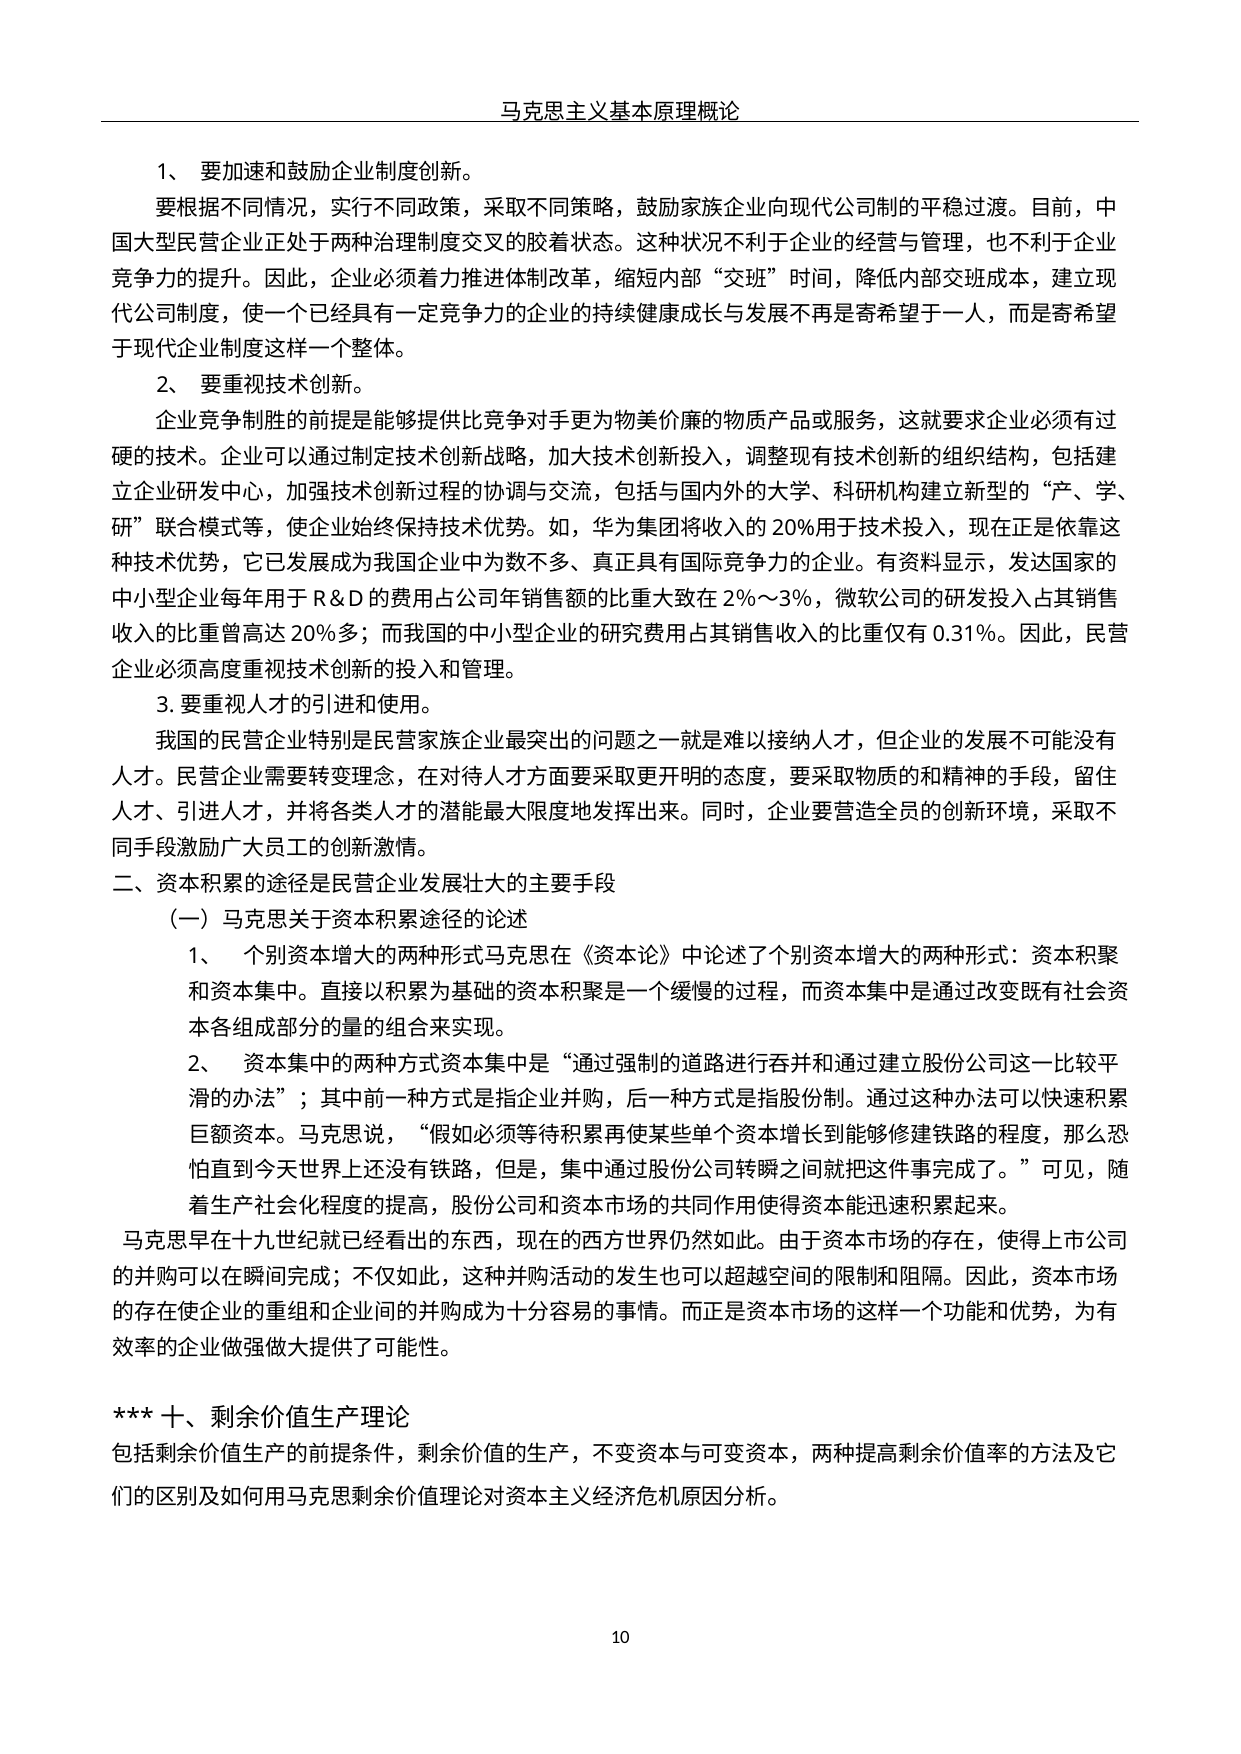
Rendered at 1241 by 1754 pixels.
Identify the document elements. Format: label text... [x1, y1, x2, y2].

text 们的区别及如何用马克思剩余价值理论对资本主义经济危机原因分析。 [111, 1476, 1139, 1512]
text 要根据不同情况，实行不同政策，采取不同策略，鼓励家族企业向现代公司制的平稳过渡。目前，中国大型民营企业正处于两种治理制度交叉的胶着状态。这种状况不利于企业的经营与管理，也不利于企业竞争力的提升。因此，企业必须着力推进体制改革，缩短内部“交班”时间，降低内部交班成本，建立现代公司制度，使一个已经具有一定竞争力的企业的持续健康成长与发展不再是寄希望于一人，而是寄希望于现代企业制度这样一个整体。 [111, 190, 1139, 363]
list 资本积累的途径是民营企业发展壮大的主要手段 [112, 866, 1139, 897]
list 个别资本增大的两种形式马克思在《资本论》中论述了个别资本增大的两种形式：资本积聚和资本集中。直接以积累为基础的资本积聚是一个缓慢的过程，而资本集中是通过改变既有社会资本各组成部分的量的组合来实现。 [187, 938, 1134, 1041]
text 企业竞争制胜的前提是能够提供比竞争对手更为物美价廉的物质产品或服务，这就要求企业必须有过硬的技术。企业可以通过制定技术创新战略，加大技术创新投入，调整现有技术创新的组织结构，包括建立企业研发中心，加强技术创新过程的协调与交流，包括与国内外的大学、科研机构建立新型的“产、学、研”联合模式等，使企业始终保持技术优势。如，华为集团将收入的20%用于技术投入，现在正是依靠这种技术优势，它已发展成为我国企业中为数不多、真正具有国际竞争力的企业。有资料显示，发达国家的中小型企业每年用于R＆D的费用占公司年销售额的比重大致在2％～3％，微软公司的研发投入占其销售收入的比重曾高达20％多；而我国的中小型企业的研究费用占其销售收入的比重仅有0.31％。因此，民营企业必须高度重视技术创新的投入和管理。 [111, 403, 1139, 683]
list 马克思关于资本积累途径的论述 [156, 902, 1139, 933]
text 3. 要重视人才的引进和使用。 [156, 687, 1139, 719]
text 我国的民营企业特别是民营家族企业最突出的问题之一就是难以接纳人才，但企业的发展不可能没有人才。民营企业需要转变理念，在对待人才方面要采取更开明的态度，要采取物质的和精神的手段，留住人才、引进人才，并将各类人才的潜能最大限度地发挥出来。同时，企业要营造全员的创新环境，采取不同手段激励广大员工的创新激情。 [111, 723, 1139, 861]
text 包括剩余价值生产的前提条件，剩余价值的生产，不变资本与可变资本，两种提高剩余价值率的方法及它 [111, 1436, 1139, 1467]
list 资本集中的两种方式资本集中是“通过强制的道路进行吞并和通过建立股份公司这一比较平滑的办法”；其中前一种方式是指企业并购，后一种方式是指股份制。通过这种办法可以快速积累巨额资本。马克思说，“假如必须等待积累再使某些单个资本增长到能够修建铁路的程度，那么恐怕直到今天世界上还没有铁路，但是，集中通过股份公司转瞬之间就把这件事完成了。”可见，随着生产社会化程度的提高，股份公司和资本市场的共同作用使得资本能迅速积累起来。 [187, 1046, 1134, 1219]
list 要重视技术创新。 [156, 367, 1139, 399]
subtitle *** 十、剩余价值生产理论 [112, 1398, 1139, 1434]
text 马克思早在十九世纪就已经看出的东西，现在的西方世界仍然如此。由于资本市场的存在，使得上市公司的并购可以在瞬间完成；不仅如此，这种并购活动的发生也可以超越空间的限制和阻隔。因此，资本市场的存在使企业的重组和企业间的并购成为十分容易的事情。而正是资本市场的这样一个功能和优势，为有效率的企业做强做大提供了可能性。 [111, 1223, 1139, 1361]
list 要加速和鼓励企业制度创新。 [156, 154, 1139, 185]
